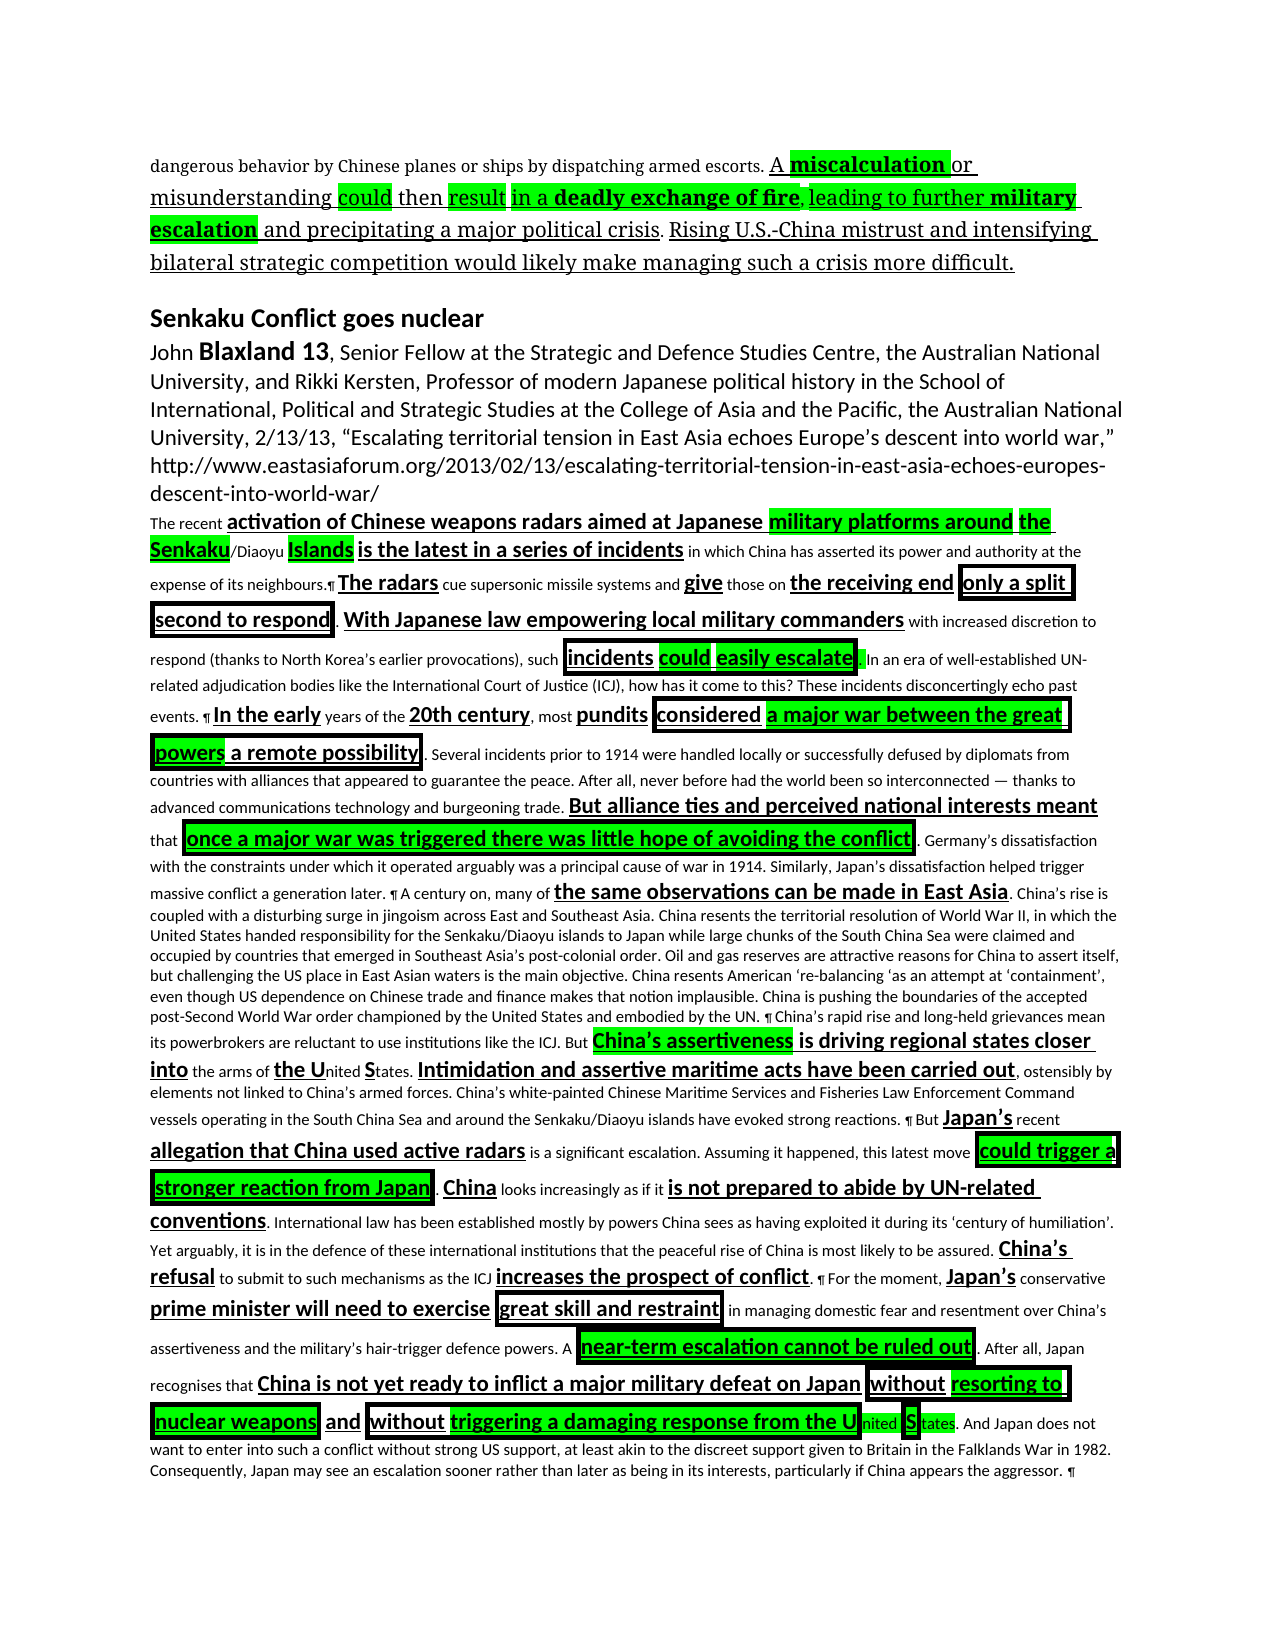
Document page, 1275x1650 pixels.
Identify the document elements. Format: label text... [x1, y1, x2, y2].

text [150, 507, 1125, 1480]
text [150, 150, 1125, 276]
subtitle Senkaku Conflict goes nuclear [150, 301, 1125, 334]
text John Blaxland 13, Senior Fellow at the Strategic and Defence Studies Centre, the Australian National University, and Rikki Kersten, Professor of modern Japanese political history in the School of International, Political and Strategic Studies at the College of Asia and the Pacific, the Australian National University, 2/13/13, “Escalating territorial tension in East Asia echoes Europe’s descent into world war,” http://www.eastasiaforum.org/2013/02/13/escalating-territorial-tension-in-east-asia-echoes-europes-descent-into-world-war/ [150, 334, 1125, 507]
